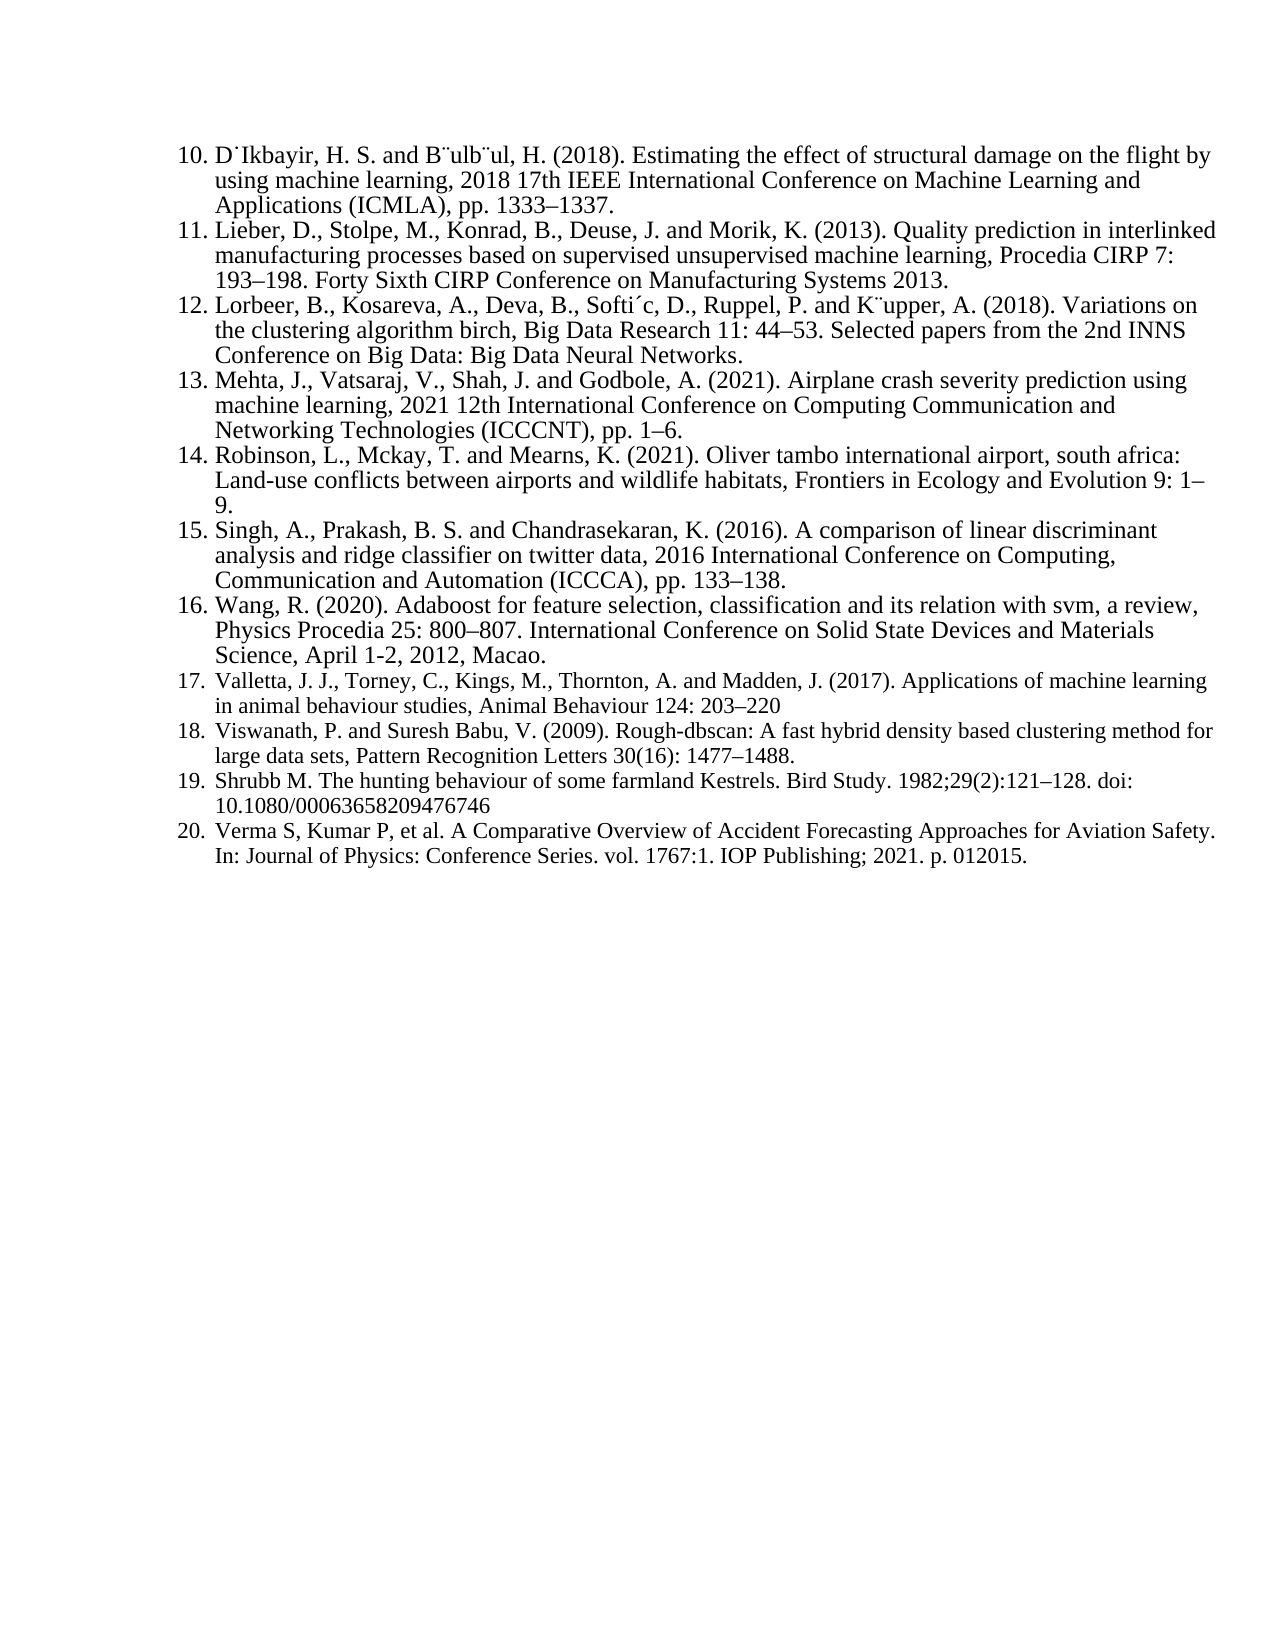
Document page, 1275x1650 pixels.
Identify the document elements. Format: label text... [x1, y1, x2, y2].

list Verma S, Kumar P, et al. A Comparative Overview of Accident Forecasting Approaches for Aviation Safety. In: Journal of Physics: Conference Series. vol. 1767:1. IOP Publishing; 2021. p. 012015. [177, 819, 1221, 869]
list Robinson, L., Mckay, T. and Mearns, K. (2021). Oliver tambo international airport, south africa: Land-use conflicts between airports and wildlife habitats, Frontiers in Ecology and Evolution 9: 1–9. [177, 444, 1221, 519]
list D˙Ikbayir, H. S. and B¨ulb¨ul, H. (2018). Estimating the effect of structural damage on the flight by using machine learning, 2018 17th IEEE International Conference on Machine Learning and Applications (ICMLA), pp. 1333–1337. [177, 144, 1221, 219]
list Lorbeer, B., Kosareva, A., Deva, B., Softi´c, D., Ruppel, P. and K¨upper, A. (2018). Variations on the clustering algorithm birch, Big Data Research 11: 44–53. Selected papers from the 2nd INNS Conference on Big Data: Big Data Neural Networks. [177, 294, 1221, 369]
list Viswanath, P. and Suresh Babu, V. (2009). Rough-dbscan: A fast hybrid density based clustering method for large data sets, Pattern Recognition Letters 30(16): 1477–1488. [177, 719, 1221, 769]
list Lieber, D., Stolpe, M., Konrad, B., Deuse, J. and Morik, K. (2013). Quality prediction in interlinked manufacturing processes based on supervised unsupervised machine learning, Procedia CIRP 7: 193–198. Forty Sixth CIRP Conference on Manufacturing Systems 2013. [177, 219, 1221, 294]
list Shrubb M. The hunting behaviour of some farmland Kestrels. Bird Study. 1982;29(2):121–128. doi: 10.1080/00063658209476746 [177, 769, 1221, 819]
list Wang, R. (2020). Adaboost for feature selection, classification and its relation with svm, a review, Physics Procedia 25: 800–807. International Conference on Solid State Devices and Materials Science, April 1-2, 2012, Macao. [177, 594, 1221, 669]
list Mehta, J., Vatsaraj, V., Shah, J. and Godbole, A. (2021). Airplane crash severity prediction using machine learning, 2021 12th International Conference on Computing Communication and Networking Technologies (ICCCNT), pp. 1–6. [177, 369, 1221, 444]
list Valletta, J. J., Torney, C., Kings, M., Thornton, A. and Madden, J. (2017). Applications of machine learning in animal behaviour studies, Animal Behaviour 124: 203–220 [177, 669, 1221, 719]
list Singh, A., Prakash, B. S. and Chandrasekaran, K. (2016). A comparison of linear discriminant analysis and ridge classifier on twitter data, 2016 International Conference on Computing, Communication and Automation (ICCCA), pp. 133–138. [177, 519, 1221, 594]
